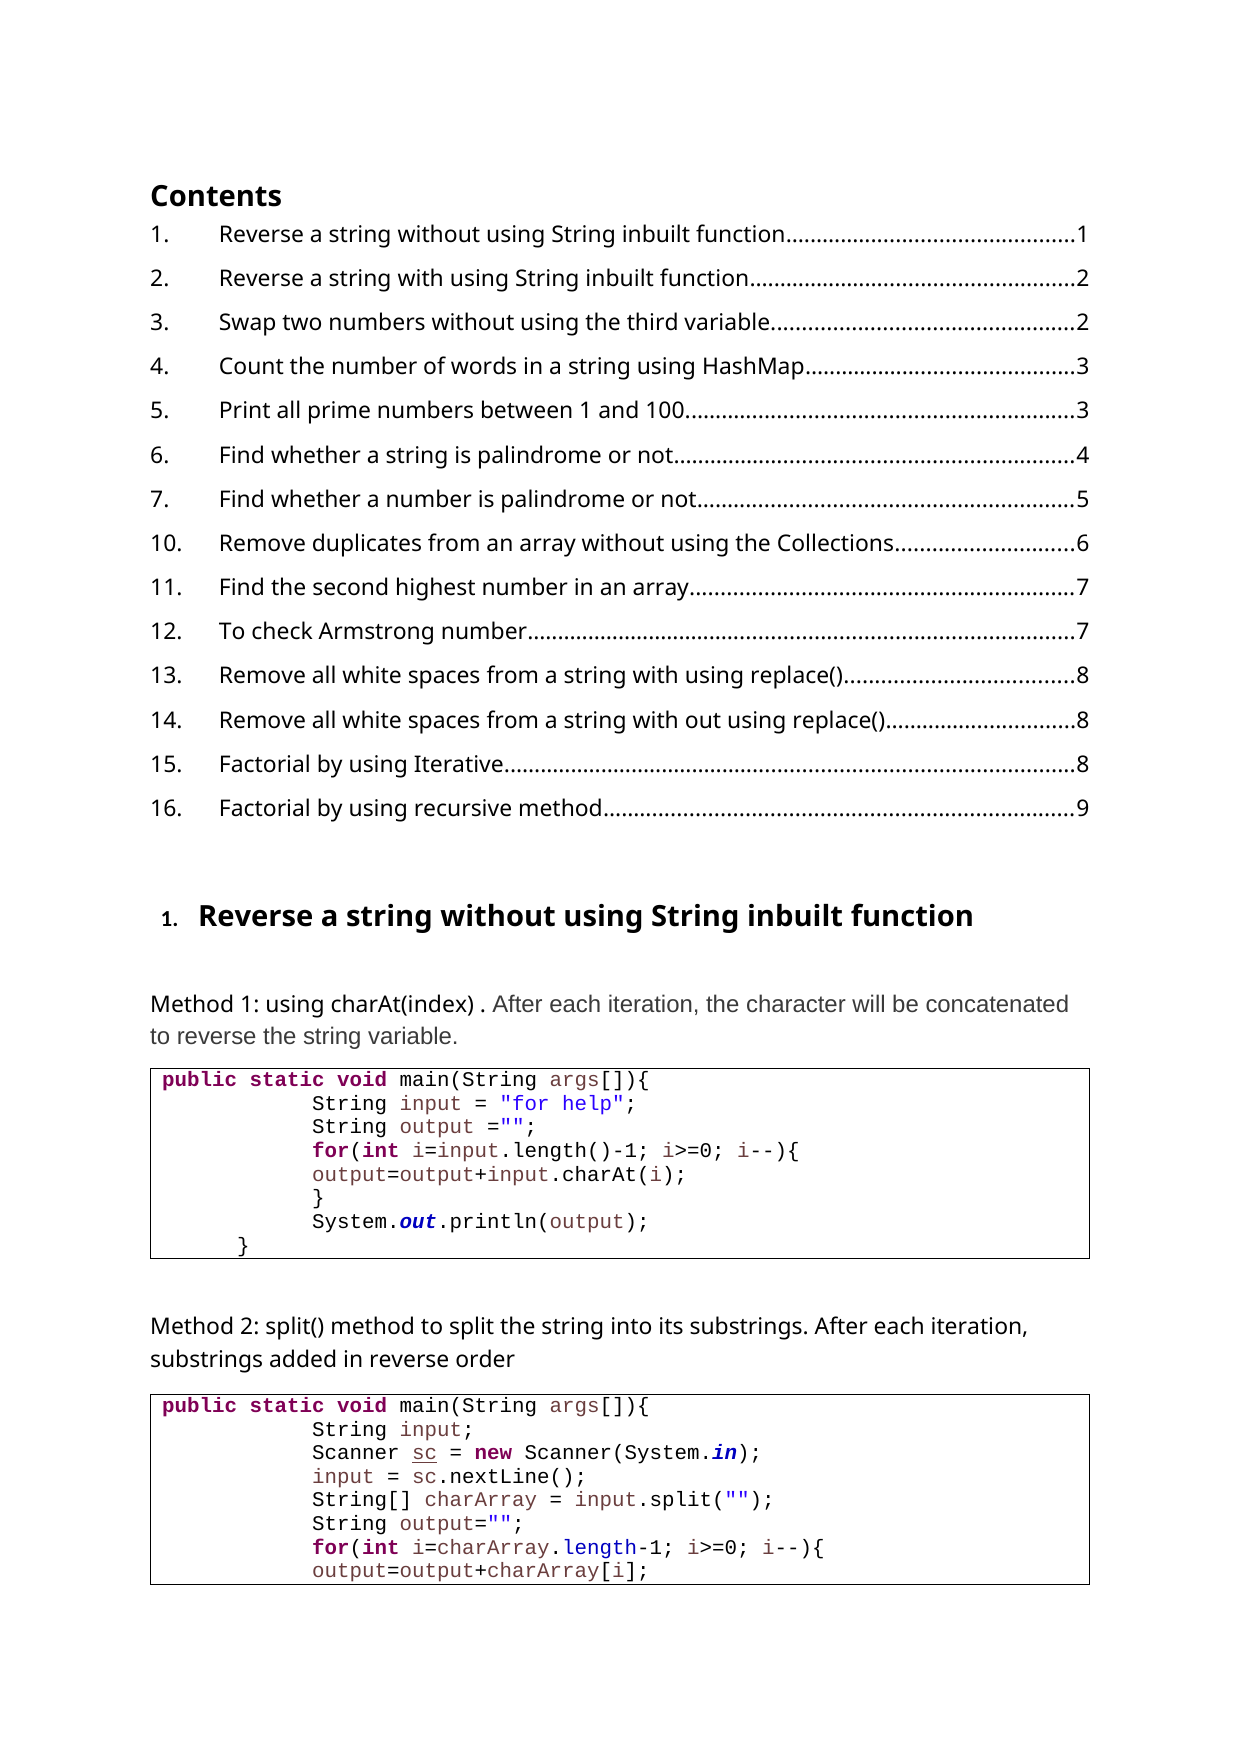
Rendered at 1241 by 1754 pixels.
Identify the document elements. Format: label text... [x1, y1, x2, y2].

text Method 2: split() method to split the string into its substrings. After each iteration, substrings added in reverse order [150, 1310, 1090, 1375]
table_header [151, 1395, 1089, 1584]
text Method 1: using charAt(index) . After each iteration, the character will be concatenated to reverse the string variable. [150, 988, 1090, 1049]
subtitle Reverse a string without using String inbuilt function [160, 895, 1090, 934]
table_header public static void main(String args[]){ String input = "for help"; String output =""; for(int i=input.length()-1; i>=0; i--){ output=output+input.charAt(i); } System.out.println(output); } [151, 1069, 1089, 1258]
